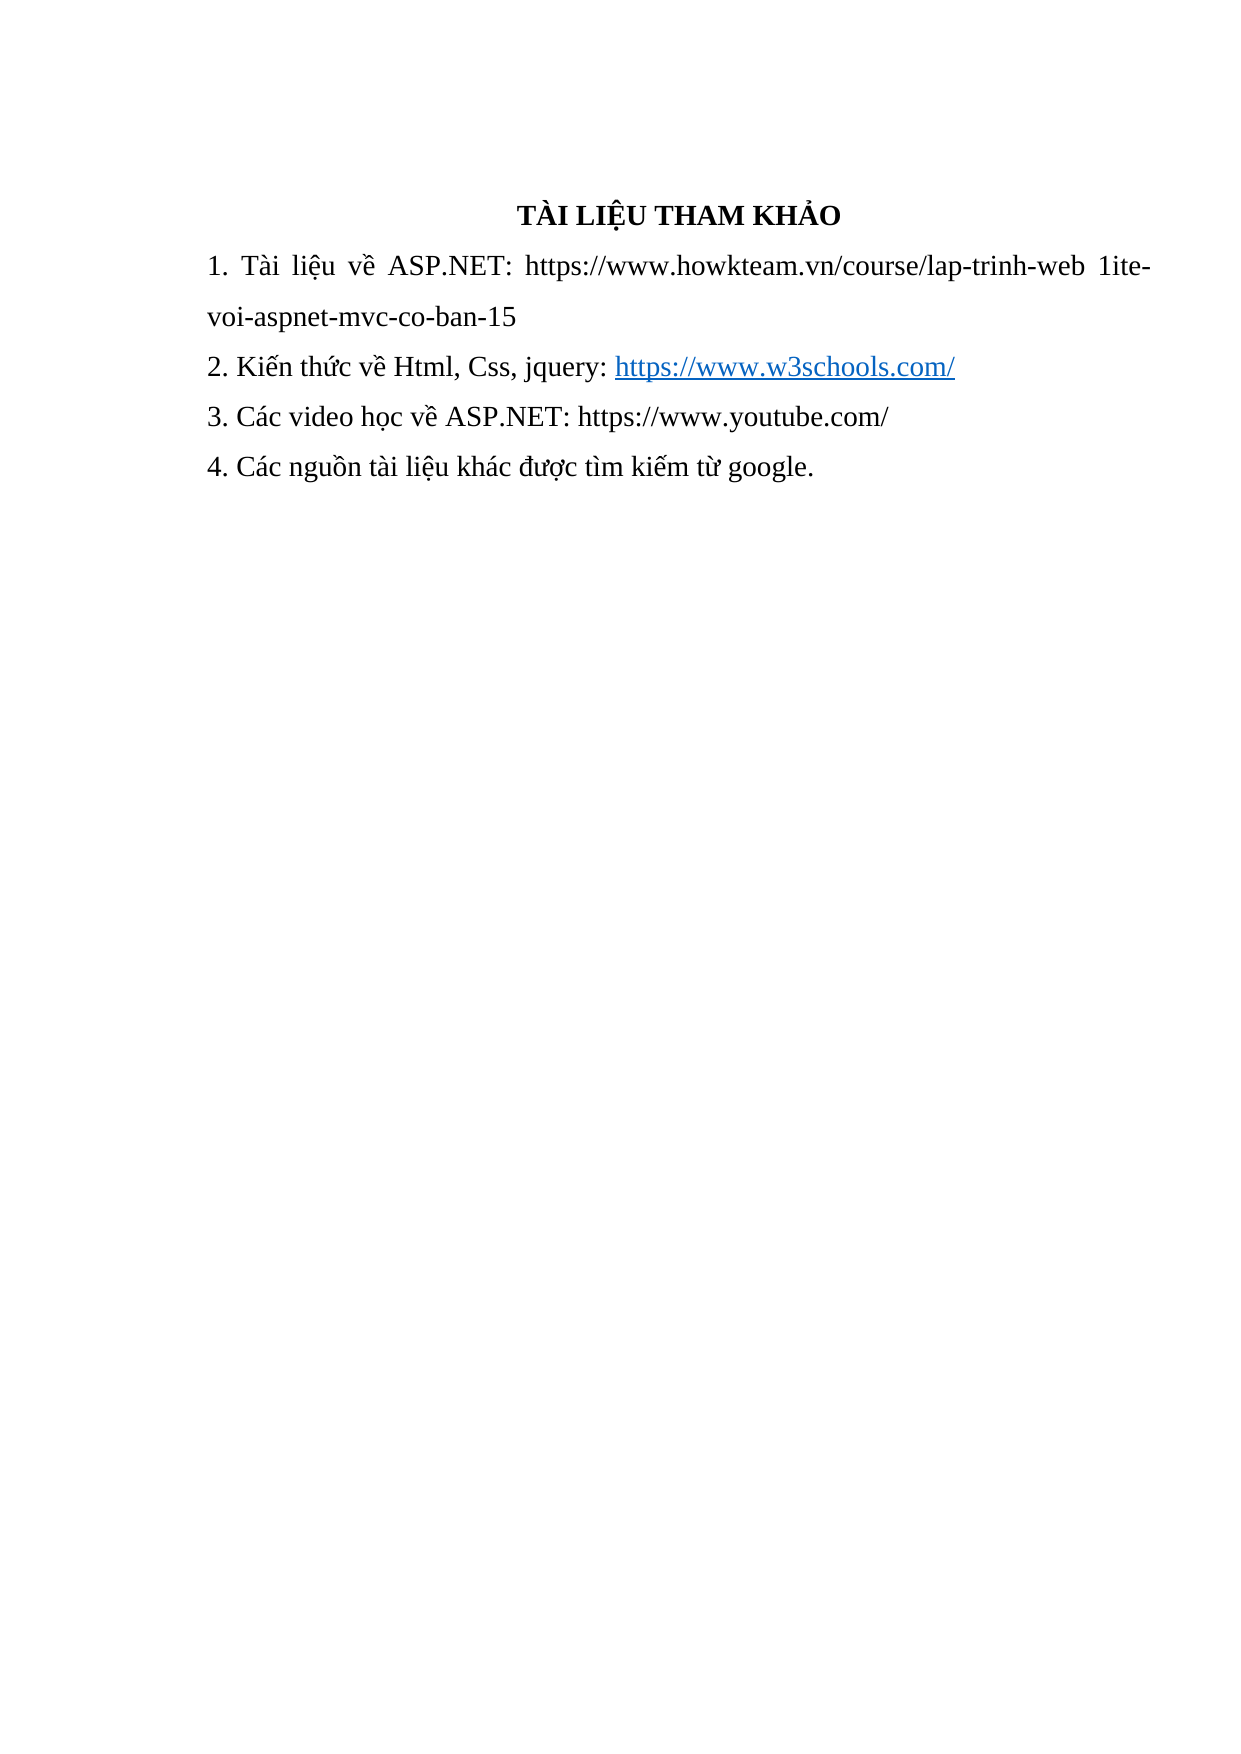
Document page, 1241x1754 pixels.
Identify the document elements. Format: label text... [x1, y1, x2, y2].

text 4. Các nguồn tài liệu khác được tìm kiếm từ google. [207, 449, 1152, 483]
title TÀI LIỆU THAM KHẢO [207, 198, 1152, 232]
text 3. Các video học về ASP.NET: https://www.youtube.com/ [207, 399, 1152, 433]
text 1. Tài liệu về ASP.NET: https://www.howkteam.vn/course/lap-trinh-web 1ite-voi-aspnet-mvc-co-ban-15 [207, 248, 1152, 332]
text 2. Kiến thức về Html, Css, jquery: https://www.w3schools.com/ [207, 349, 1152, 382]
